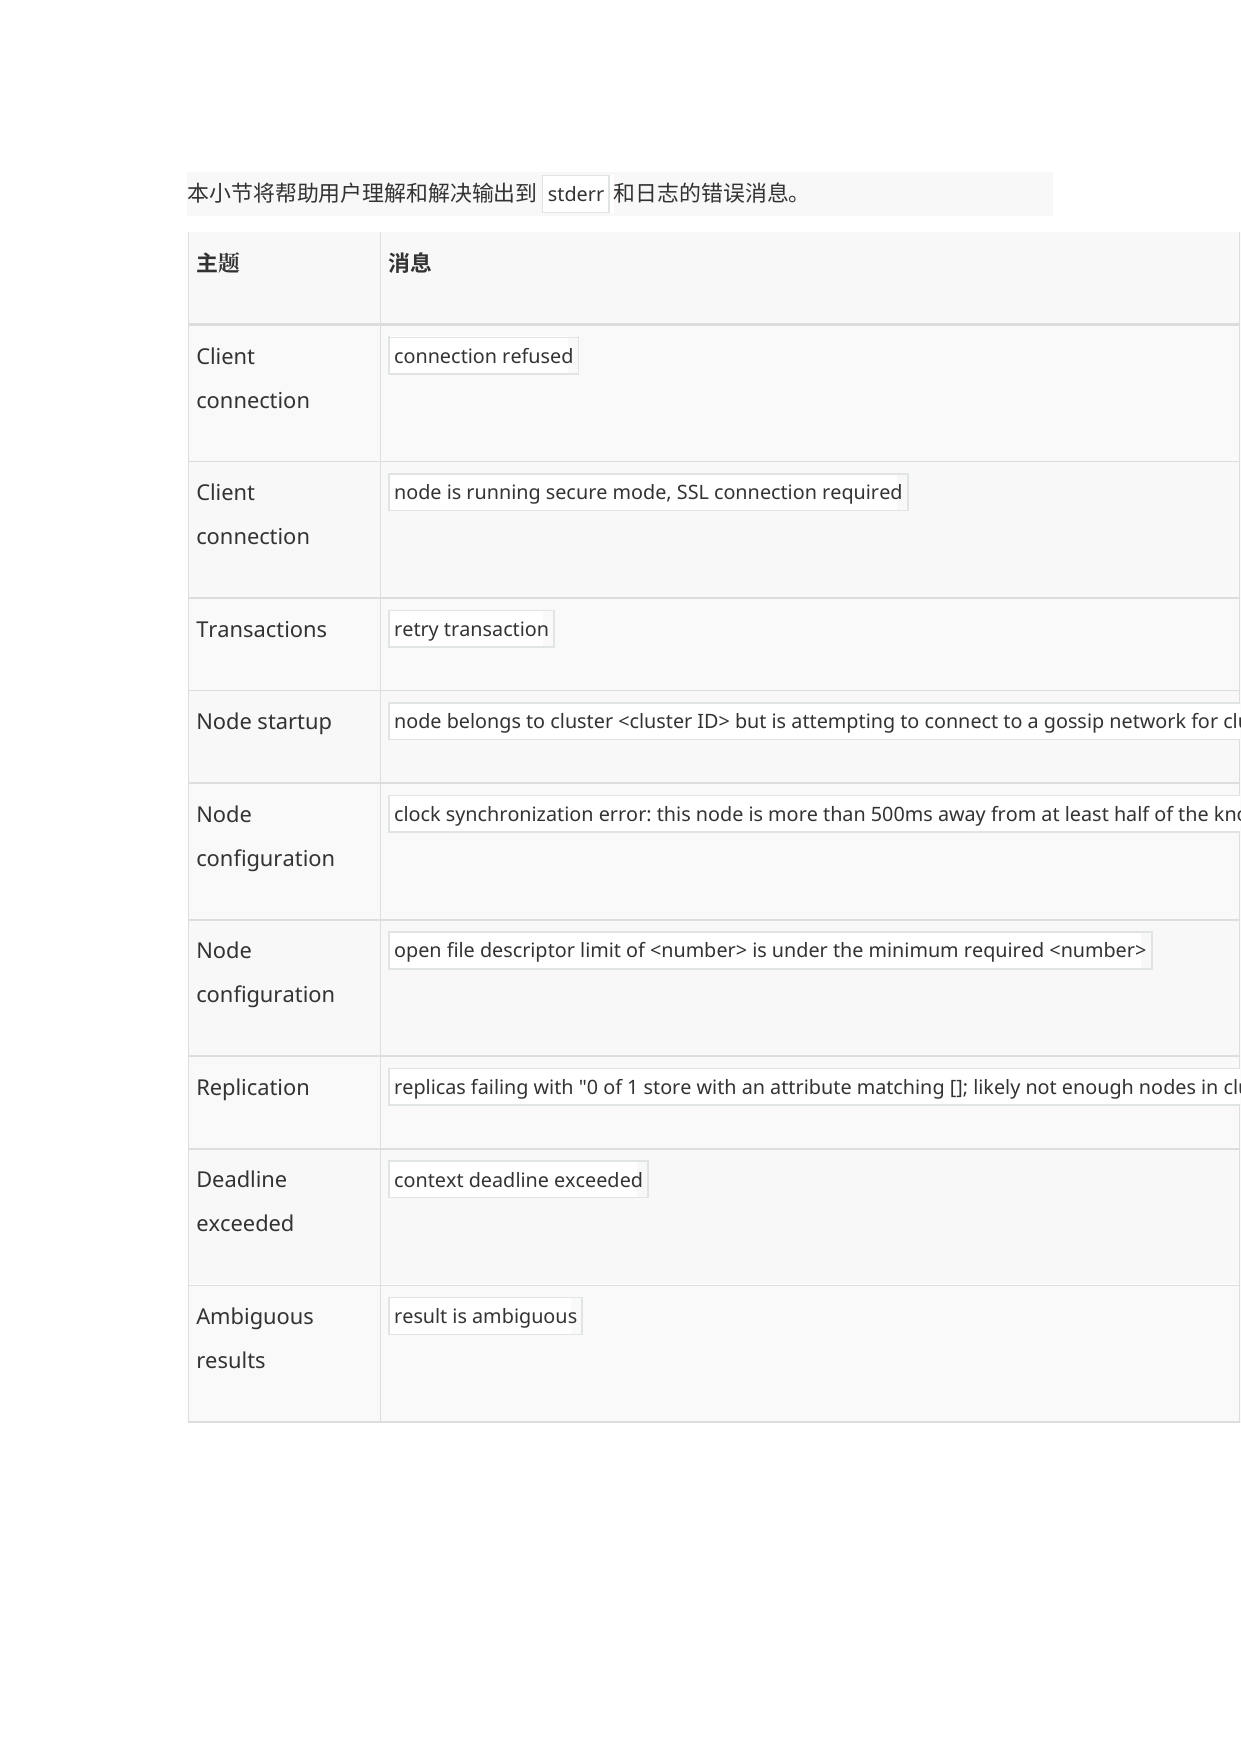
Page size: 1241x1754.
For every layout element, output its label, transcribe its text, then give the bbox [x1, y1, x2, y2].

table_cell Node configuration [189, 921, 380, 1055]
table_cell connection refused [381, 326, 1239, 461]
text 本小节将帮助用户理解和解决输出到stderr和日志的错误消息。 [187, 172, 1053, 216]
table_cell clock synchronization error: this node is more than 500ms away from at least half of the known nodes [381, 784, 1239, 919]
table_header 消息 [381, 232, 1239, 323]
table_cell node is running secure mode, SSL connection required [381, 462, 1239, 597]
table_cell retry transaction [381, 599, 1239, 690]
table_cell open file descriptor limit of <number> is under the minimum required <number> [381, 921, 1239, 1055]
table_cell context deadline exceeded [381, 1150, 1239, 1284]
table_cell Node startup [189, 691, 380, 782]
table_cell Transactions [189, 599, 380, 690]
table_cell Client connection [189, 326, 380, 461]
table_cell Client connection [189, 462, 380, 597]
table_cell node belongs to cluster <cluster ID> but is attempting to connect to a gossip network for cluster <another cluster ID> [381, 691, 1239, 782]
table_cell Ambiguous results [189, 1286, 380, 1421]
table_cell replicas failing with "0 of 1 store with an attribute matching []; likely not enough nodes in cluster" [381, 1057, 1239, 1148]
table_cell Node configuration [189, 784, 380, 919]
table_cell Deadline exceeded [189, 1150, 380, 1284]
table_cell result is ambiguous [381, 1286, 1239, 1421]
table_cell Replication [189, 1057, 380, 1148]
table_header 主题 [189, 232, 380, 323]
